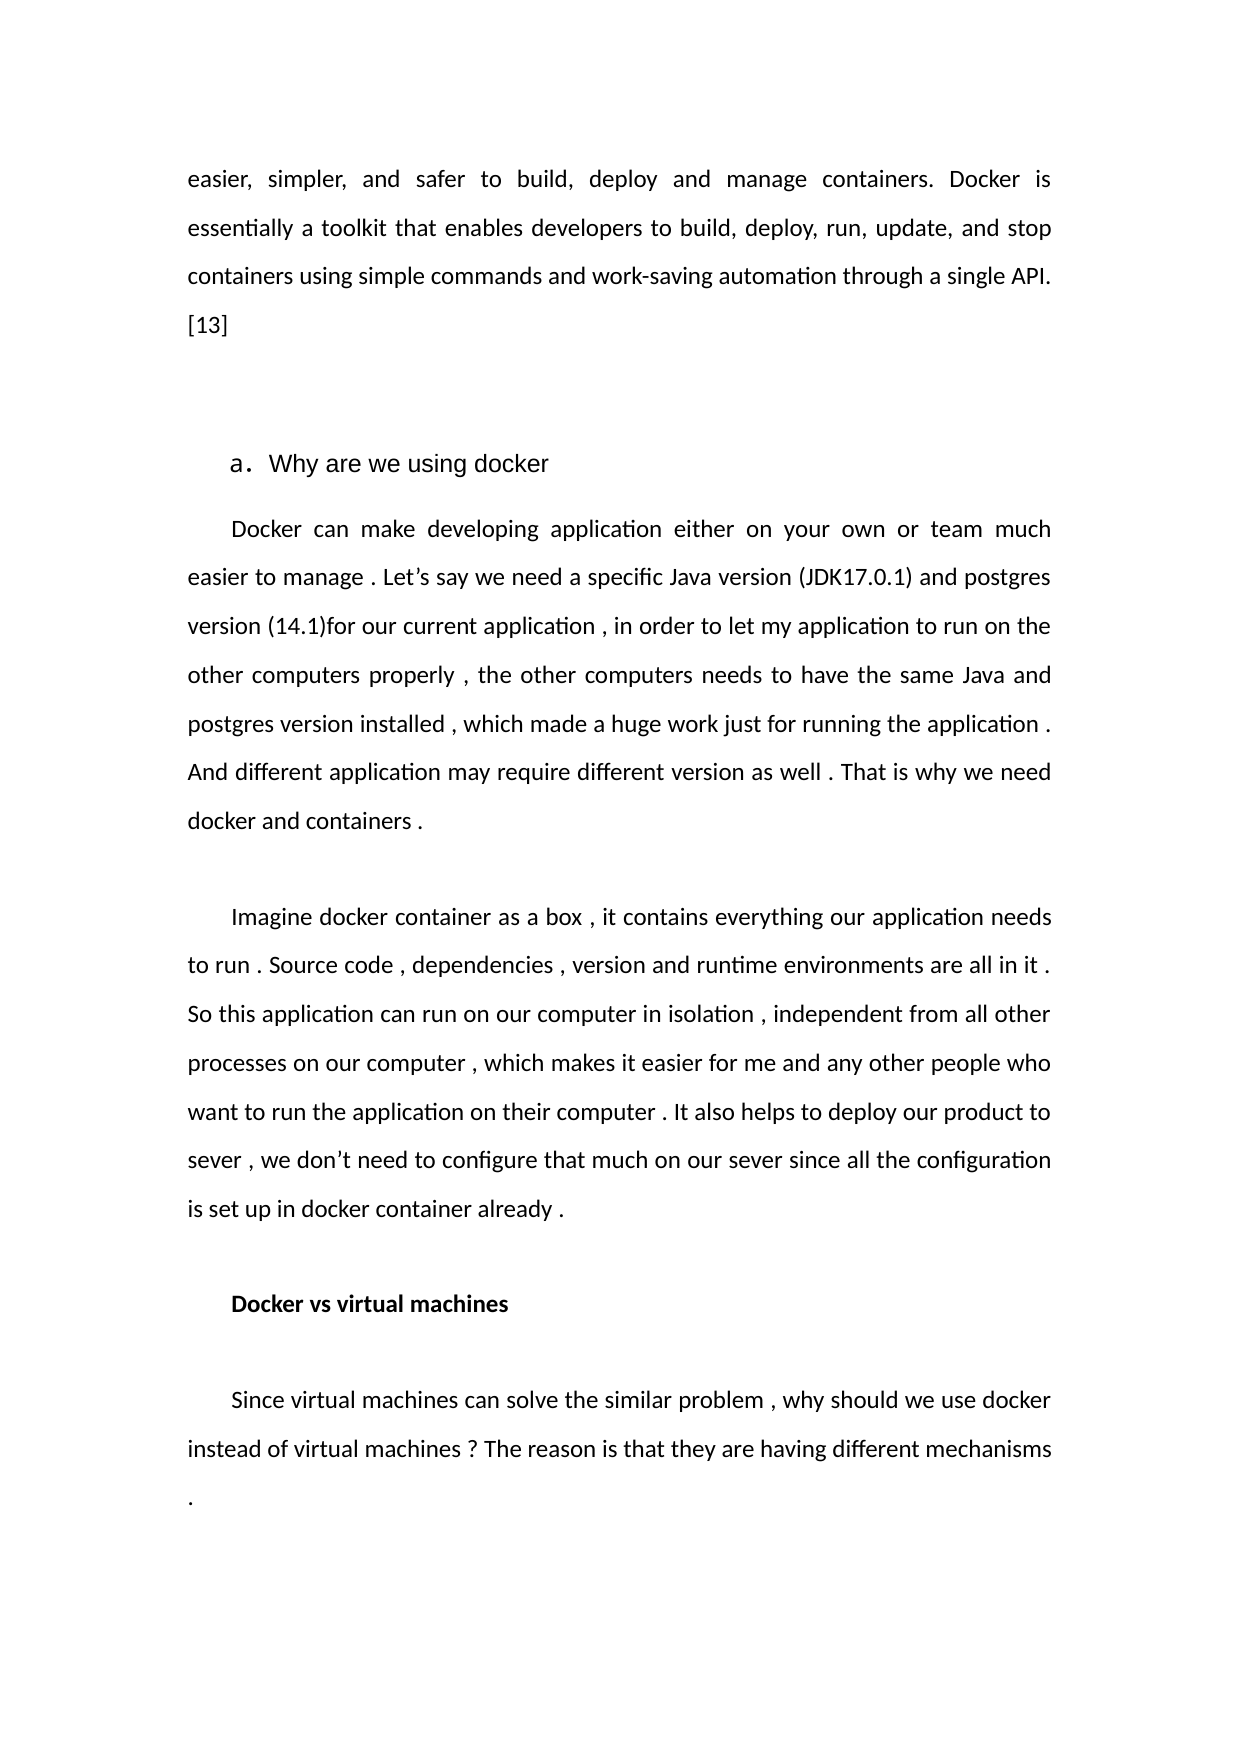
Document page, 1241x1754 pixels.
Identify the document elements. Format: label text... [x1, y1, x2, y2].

text Docker can make developing application either on your own or team much easier to manage . Let’s say we need a specific Java version (JDK17.0.1) and postgres version (14.1)for our current application , in order to let my application to run on the other computers properly , the other computers needs to have the same Java and postgres version installed , which made a huge work just for running the application . And different application may require different version as well . That is why we need docker and containers . [187, 512, 1053, 837]
subtitle Why are we using docker [187, 429, 1053, 494]
text Imagine docker container as a box , it contains everything our application needs to run . Source code , dependencies , version and runtime environments are all in it . So this application can run on our computer in isolation , independent from all other processes on our computer , which makes it easier for me and any other people who want to run the application on their computer . It also helps to deploy our product to sever , we don’t need to configure that much on our sever since all the configuration is set up in docker container already . [187, 900, 1053, 1225]
text Docker vs virtual machines [187, 1288, 1053, 1320]
text Since virtual machines can solve the similar problem , why should we use docker instead of virtual machines ? The reason is that they are having different mechanisms . [187, 1383, 1053, 1513]
